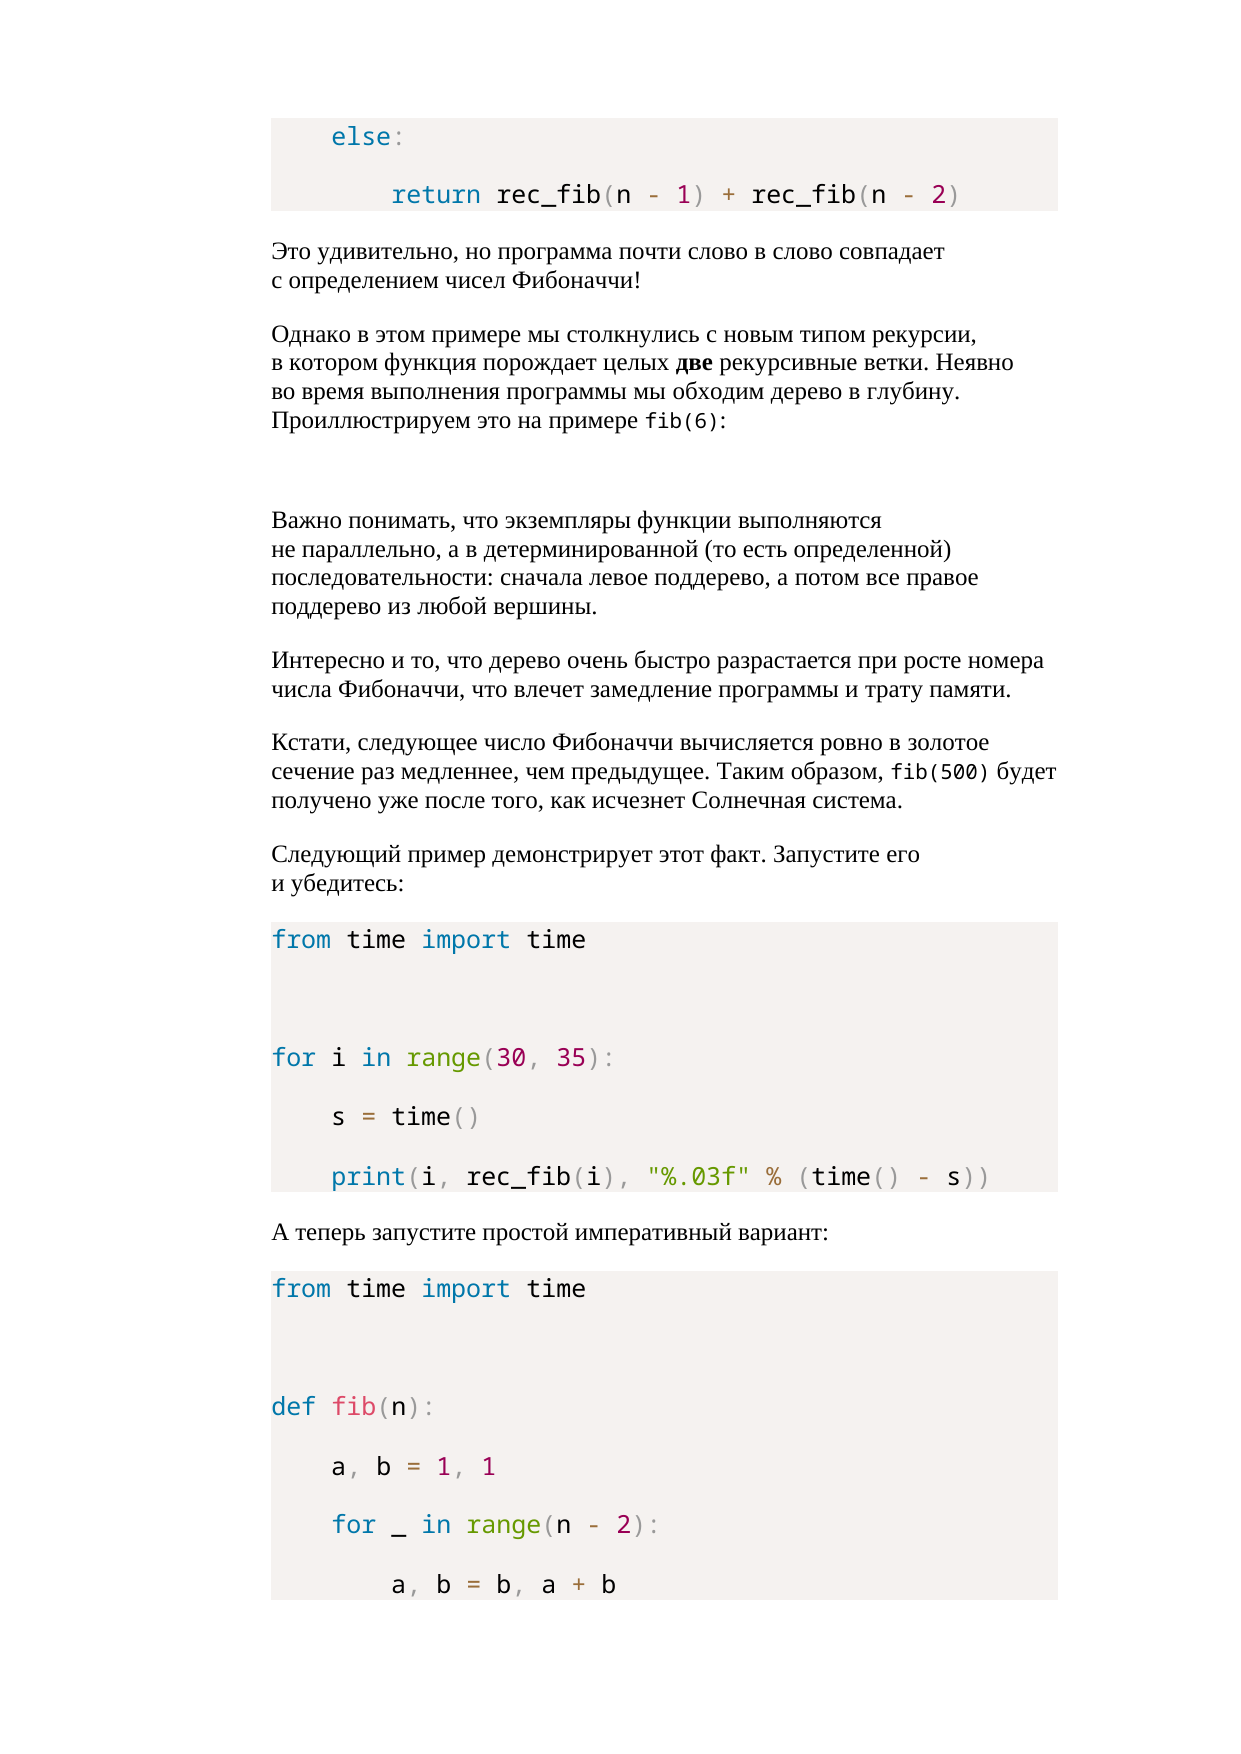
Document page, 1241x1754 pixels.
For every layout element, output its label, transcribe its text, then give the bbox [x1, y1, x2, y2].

text def fib(n): [271, 1389, 1058, 1423]
text from time import time [271, 922, 1058, 956]
text Кстати, следующее число Фибоначчи вычисляется ровно в золотое сечение раз медленнее, чем предыдущее. Таким образом, fib(500) будет получено уже после того, как исчезнет Солнечная система. [271, 727, 1058, 814]
text return rec_fib(n - 1) + rec_fib(n - 2) [271, 177, 1058, 211]
text else: [271, 118, 1058, 152]
text Интересно и то, что дерево очень быстро разрастается при росте номера числа Фибоначчи, что влечет замедление программы и трату памяти. [271, 645, 1058, 702]
text a, b = 1, 1 [271, 1448, 1058, 1482]
text for i in range(30, 35): [271, 1040, 1058, 1074]
text from time import time [271, 1271, 1058, 1305]
text Однако в этом примере мы столкнулись с новым типом рекурсии, в котором функция порождает целых две рекурсивные ветки. Неявно во время выполнения программы мы обходим дерево в глубину. Проиллюстрируем это на примере fib(6): [271, 319, 1058, 434]
text for _ in range(n - 2): [271, 1507, 1058, 1541]
text s = time() [271, 1099, 1058, 1133]
text Важно понимать, что экземпляры функции выполняются не параллельно, а в детерминированной (то есть определенной) последовательности: сначала левое поддерево, а потом все правое поддерево из любой вершины. [271, 505, 1058, 620]
text print(i, rec_fib(i), "%.03f" % (time() - s)) [271, 1158, 1058, 1192]
text Это удивительно, но программа почти слово в слово совпадает с определением чисел Фибоначчи! [271, 236, 1058, 294]
text Следующий пример демонстрирует этот факт. Запустите его и убедитесь: [271, 839, 1058, 897]
text a, b = b, a + b [271, 1566, 1058, 1600]
text А теперь запустите простой императивный вариант: [271, 1217, 1058, 1246]
